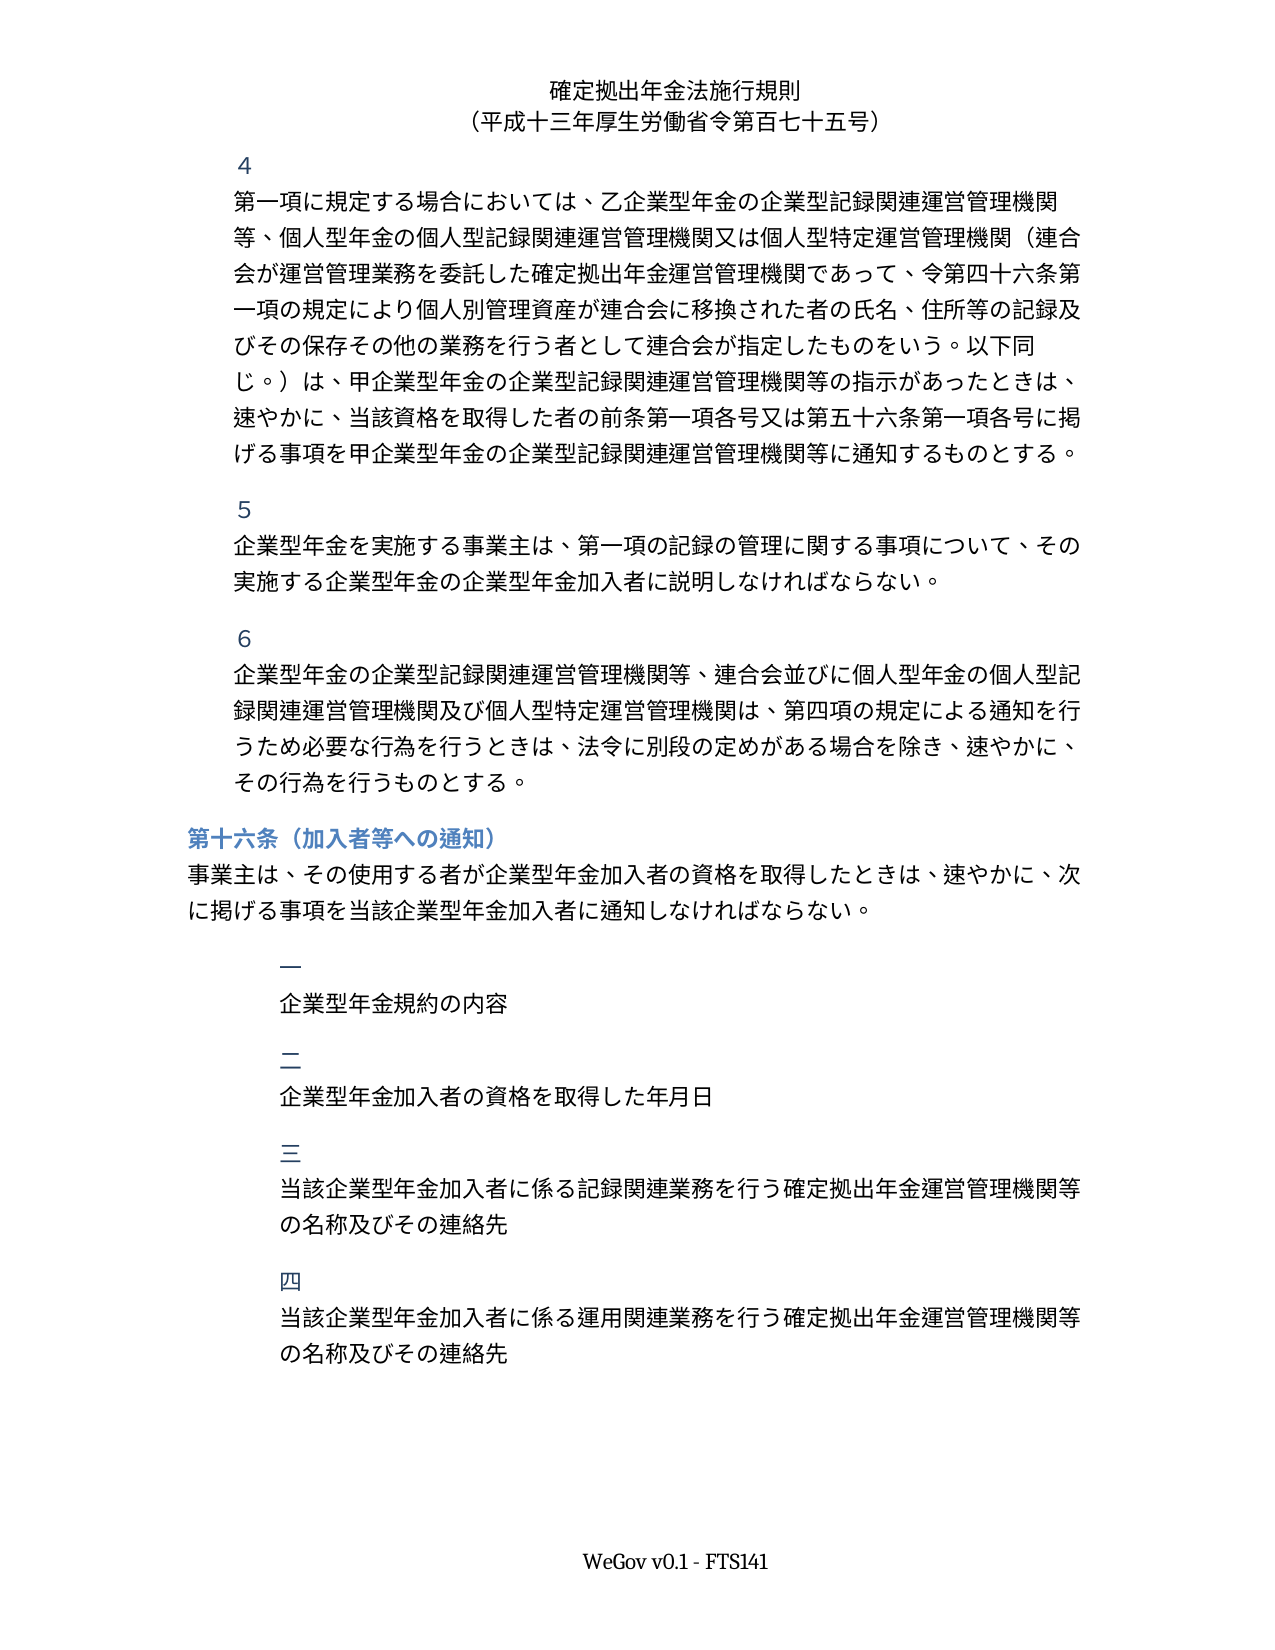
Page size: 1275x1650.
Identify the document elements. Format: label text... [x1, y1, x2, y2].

subtitle ４ [233, 150, 1087, 181]
text 事業主は、その使用する者が企業型年金加入者の資格を取得したときは、速やかに、次に掲げる事項を当該企業型年金加入者に通知しなければならない。 [187, 859, 1087, 927]
subtitle 一 [279, 952, 1087, 983]
text 企業型年金加入者の資格を取得した年月日 [279, 1081, 1087, 1112]
subtitle 四 [279, 1266, 1087, 1297]
text 企業型年金の企業型記録関連運営管理機関等、連合会並びに個人型年金の個人型記録関連運営管理機関及び個人型特定運営管理機関は、第四項の規定による通知を行うため必要な行為を行うときは、法令に別段の定めがある場合を除き、速やかに、その行為を行うものとする。 [233, 659, 1087, 798]
subtitle ６ [233, 623, 1087, 654]
subtitle 三 [279, 1137, 1087, 1169]
text 企業型年金を実施する事業主は、第一項の記録の管理に関する事項について、その実施する企業型年金の企業型年金加入者に説明しなければならない。 [233, 530, 1087, 597]
subtitle 二 [279, 1045, 1087, 1076]
text 当該企業型年金加入者に係る運用関連業務を行う確定拠出年金運営管理機関等の名称及びその連絡先 [279, 1302, 1087, 1369]
text 当該企業型年金加入者に係る記録関連業務を行う確定拠出年金運営管理機関等の名称及びその連絡先 [279, 1173, 1087, 1241]
text 企業型年金規約の内容 [279, 988, 1087, 1019]
subtitle ５ [233, 494, 1087, 526]
subtitle 第十六条（加入者等への通知） [187, 823, 1087, 855]
